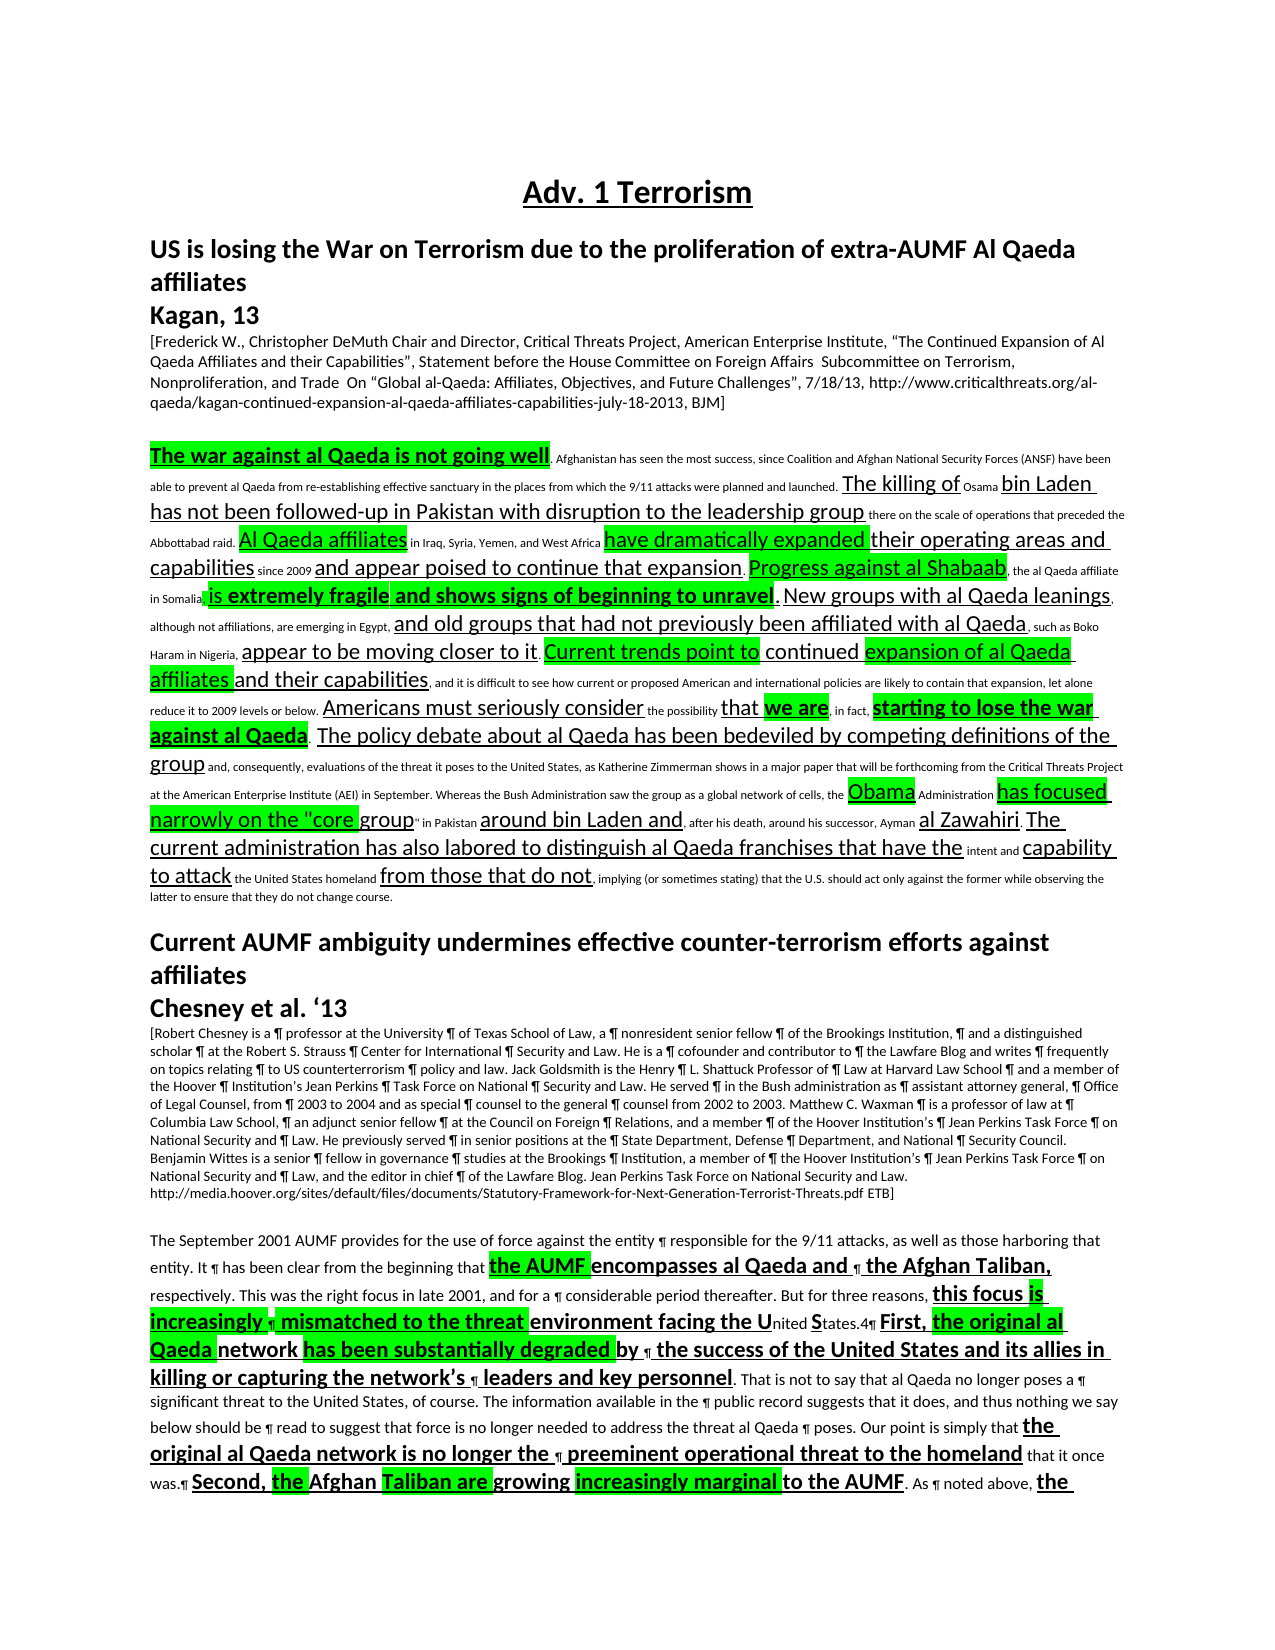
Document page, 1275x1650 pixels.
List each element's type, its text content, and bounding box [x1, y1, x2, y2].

text The war against al Qaeda is not going well. Afghanistan has seen the most success, since Coalition and Afghan National Security Forces (ANSF) have been able to prevent al Qaeda from re-establishing effective sanctuary in the places from which the 9/11 attacks were planned and launched. The killing of Osama bin Laden has not been followed-up in Pakistan with disruption to the leadership group there on the scale of operations that preceded the Abbottabad raid. Al Qaeda affiliates in Iraq, Syria, Yemen, and West Africa have dramatically expanded their operating areas and capabilities since 2009 and appear poised to continue that expansion. Progress against al Shabaab, the al Qaeda affiliate in Somalia, is extremely fragile and shows signs of beginning to unravel. New groups with al Qaeda leanings, although not affiliations, are emerging in Egypt, and old groups that had not previously been affiliated with al Qaeda, such as Boko Haram in Nigeria, appear to be moving closer to it. Current trends point to continued expansion of al Qaeda affiliates and their capabilities, and it is difficult to see how current or proposed American and international policies are likely to contain that expansion, let alone reduce it to 2009 levels or below. Americans must seriously consider the possibility that we are, in fact, starting to lose the war against al Qaeda. The policy debate about al Qaeda has been bedeviled by competing definitions of the group and, consequently, evaluations of the threat it poses to the United States, as Katherine Zimmerman shows in a major paper that will be forthcoming from the Critical Threats Project at the American Enterprise Institute (AEI) in September. Whereas the Bush Administration saw the group as a global network of cells, the Obama Administration has focused narrowly on the "core group" in Pakistan around bin Laden and, after his death, around his successor, Ayman al Zawahiri. The current administration has also labored to distinguish al Qaeda franchises that have the intent and capability to attack the United States homeland from those that do not, implying (or sometimes stating) that the U.S. should act only against the former while observing the latter to ensure that they do not change course. [150, 441, 1125, 904]
text Current AUMF ambiguity undermines effective counter-terrorism efforts against affiliates [150, 925, 1125, 991]
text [150, 1230, 1125, 1495]
text Kagan, 13 [150, 298, 1125, 331]
text [Robert Chesney is a ¶ professor at the University ¶ of Texas School of Law, a ¶ nonresident senior fellow ¶ of the Brookings Institution, ¶ and a distinguished scholar ¶ at the Robert S. Strauss ¶ Center for International ¶ Security and Law. He is a ¶ cofounder and contributor to ¶ the Lawfare Blog and writes ¶ frequently on topics relating ¶ to US counterterrorism ¶ policy and law. Jack Goldsmith is the Henry ¶ L. Shattuck Professor of ¶ Law at Harvard Law School ¶ and a member of the Hoover ¶ Institution’s Jean Perkins ¶ Task Force on National ¶ Security and Law. He served ¶ in the Bush administration as ¶ assistant attorney general, ¶ Office of Legal Counsel, from ¶ 2003 to 2004 and as special ¶ counsel to the general ¶ counsel from 2002 to 2003. Matthew C. Waxman ¶ is a professor of law at ¶ Columbia Law School, ¶ an adjunct senior fellow ¶ at the Council on Foreign ¶ Relations, and a member ¶ of the Hoover Institution’s ¶ Jean Perkins Task Force ¶ on National Security and ¶ Law. He previously served ¶ in senior positions at the ¶ State Department, Defense ¶ Department, and National ¶ Security Council. Benjamin Wittes is a senior ¶ fellow in governance ¶ studies at the Brookings ¶ Institution, a member of ¶ the Hoover Institution’s ¶ Jean Perkins Task Force ¶ on National Security and ¶ Law, and the editor in chief ¶ of the Lawfare Blog. Jean Perkins Task Force on National Security and Law. http://media.hoover.org/sites/default/files/documents/Statutory-Framework-for-Next-Generation-Terrorist-Threats.pdf ETB] [150, 1024, 1125, 1202]
subtitle US is losing the War on Terrorism due to the proliferation of extra-AUMF Al Qaeda affiliates [150, 232, 1125, 298]
text Chesney et al. ‘13 [150, 991, 1125, 1024]
text [Frederick W., Christopher DeMuth Chair and Director, Critical Threats Project, American Enterprise Institute, “The Continued Expansion of Al Qaeda Affiliates and their Capabilities”, Statement before the House Committee on Foreign Affairs Subcommittee on Terrorism, Nonproliferation, and Trade On “Global al-Qaeda: Affiliates, Objectives, and Future Challenges”, 7/18/13, http://www.criticalthreats.org/al-qaeda/kagan-continued-expansion-al-qaeda-affiliates-capabilities-july-18-2013, BJM] [150, 331, 1125, 413]
subtitle Adv. 1 Terrorism [150, 171, 1125, 212]
